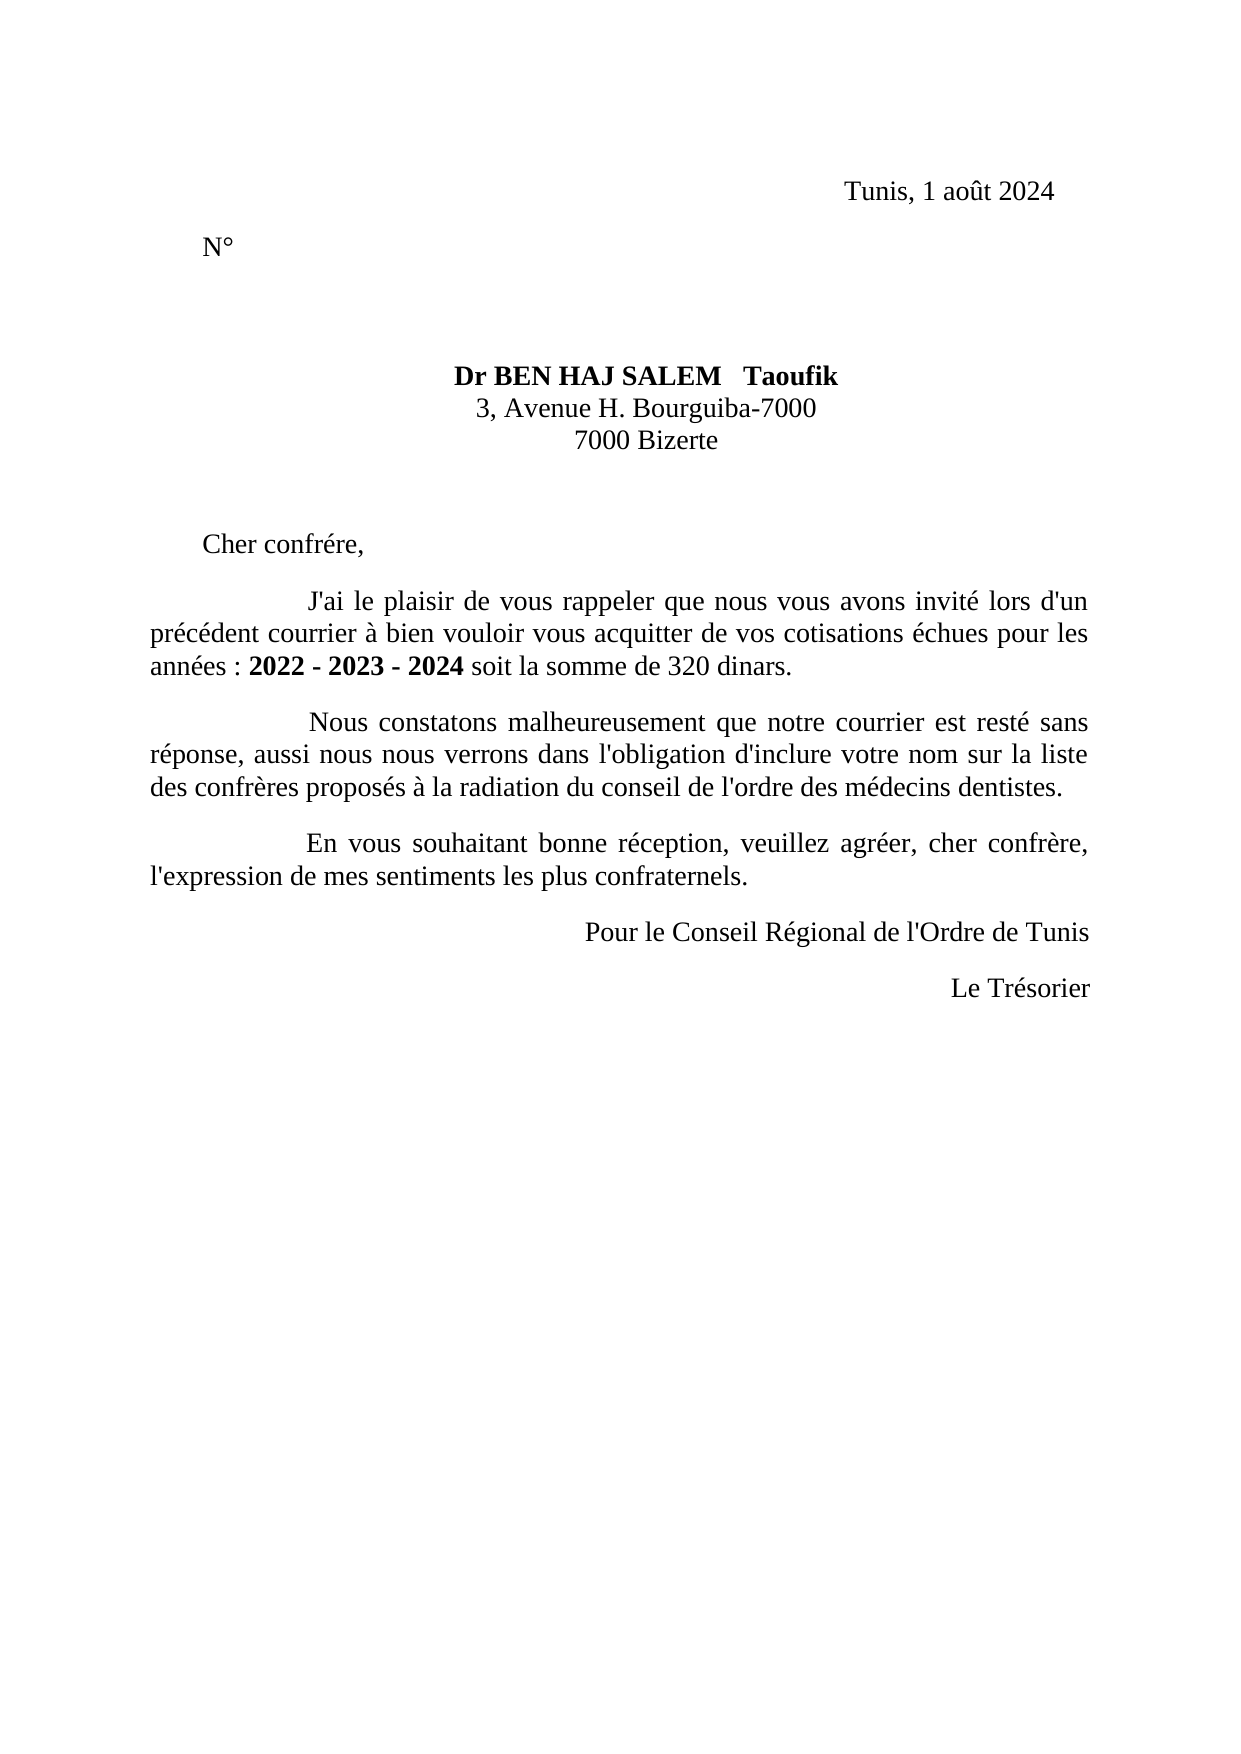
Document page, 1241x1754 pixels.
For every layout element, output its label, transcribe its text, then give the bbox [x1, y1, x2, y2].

text N° [150, 230, 1090, 287]
text Dr BEN HAJ SALEM Taoufik 3, Avenue H. Bourguiba-7000 7000 Bizerte [150, 358, 1090, 456]
text Le Trésorier [150, 971, 1090, 1004]
text J'ai le plaisir de vous rappeler que nous vous avons invité lors d'un précédent courrier à bien vouloir vous acquitter de vos cotisations échues pour les années : 2022 - 2023 - 2024 soit la somme de 320 dinars. [150, 584, 1090, 681]
text En vous souhaitant bonne réception, veuillez agréer, cher confrère, l'expression de mes sentiments les plus confraternels. [150, 826, 1090, 891]
text Pour le Conseil Régional de l'Ordre de Tunis [150, 915, 1090, 947]
text Cher confrére, [150, 528, 1090, 560]
text Nous constatons malheureusement que notre courrier est resté sans réponse, aussi nous nous verrons dans l'obligation d'inclure votre nom sur la liste des confrères proposés à la radiation du conseil de l'ordre des médecins dentistes. [150, 705, 1090, 802]
text Tunis, 1 août 2024 [150, 174, 1090, 206]
